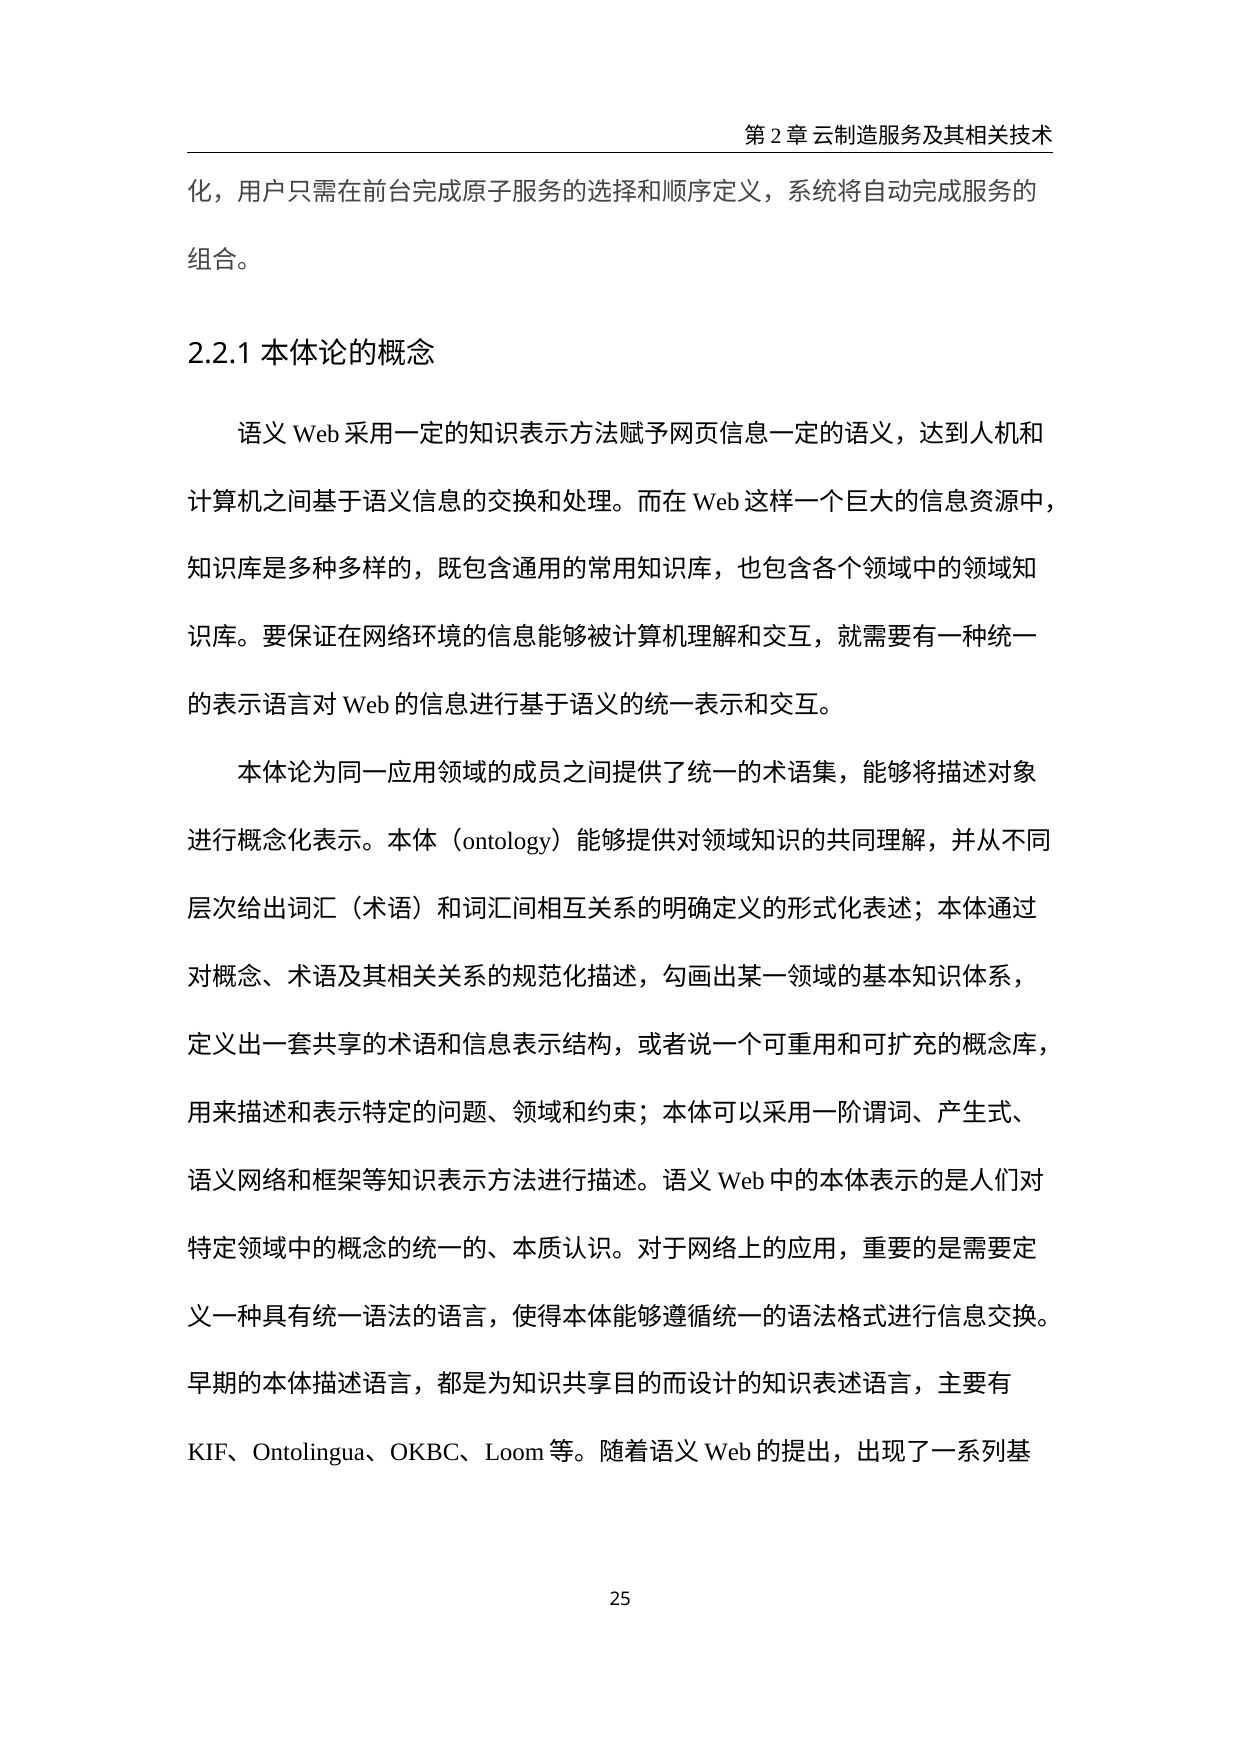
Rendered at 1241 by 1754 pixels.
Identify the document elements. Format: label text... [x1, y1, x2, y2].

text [187, 156, 1053, 292]
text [187, 737, 1053, 1484]
subtitle 2.2.1 本体论的概念 [187, 317, 1053, 385]
text 语义Web采用一定的知识表示方法赋予网页信息一定的语义，达到人机和计算机之间基于语义信息的交换和处理。而在Web这样一个巨大的信息资源中，知识库是多种多样的，既包含通用的常用知识库，也包含各个领域中的领域知识库。要保证在网络环境的信息能够被计算机理解和交互，就需要有一种统一的表示语言对Web的信息进行基于语义的统一表示和交互。 [187, 397, 1053, 737]
